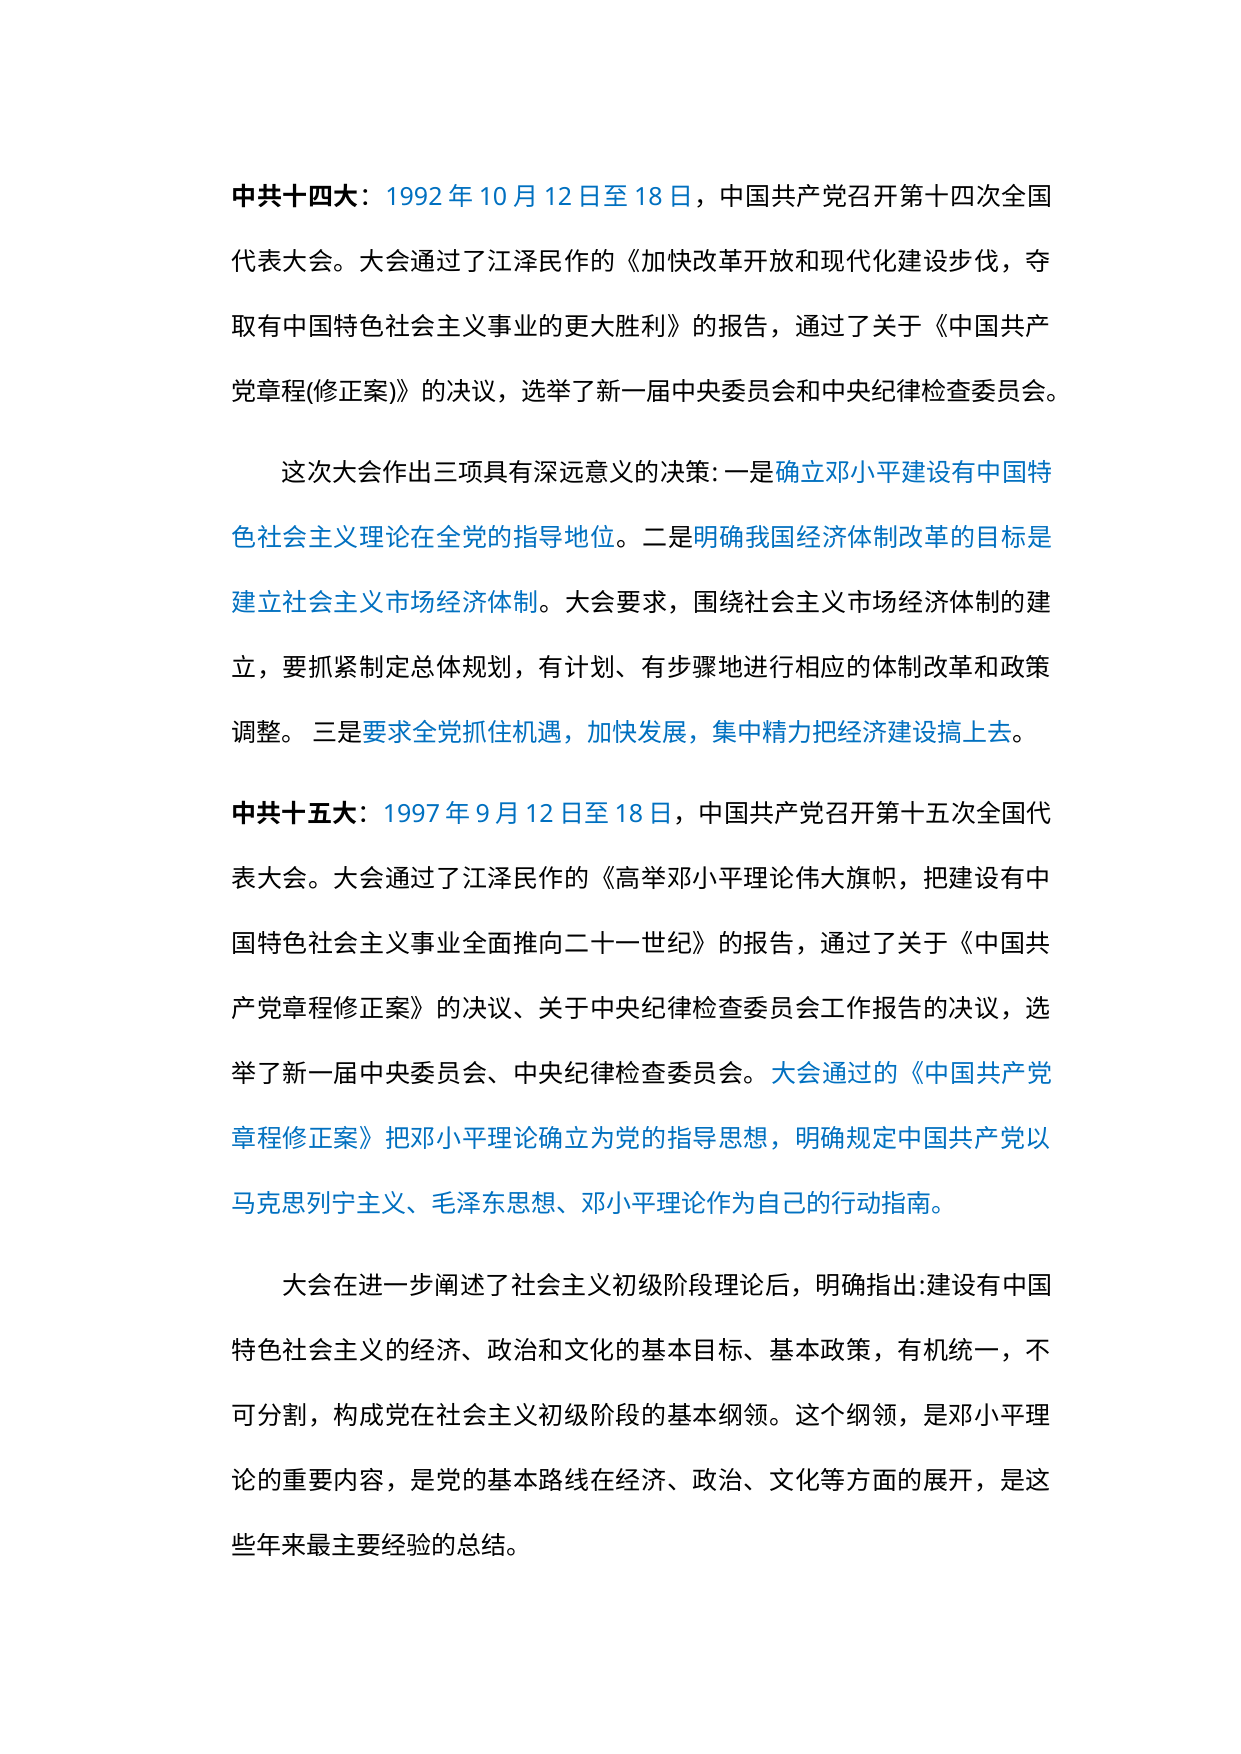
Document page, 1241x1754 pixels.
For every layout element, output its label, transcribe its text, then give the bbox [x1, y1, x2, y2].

list 这次大会作出三项具有深远意义的决策: 一是确立邓小平建设有中国特色社会主义理论在全党的指导地位。二是明确我国经济体制改革的目标是建立社会主义市场经济体制。大会要求，围绕社会主义市场经济体制的建立，要抓紧制定总体规划，有计划、有步骤地进行相应的体制改革和政策调整。 三是要求全党抓住机遇，加快发展，集中精力把经济建设搞上去。 [231, 438, 1053, 763]
list 大会在进一步阐述了社会主义初级阶段理论后，明确指出:建设有中国特色社会主义的经济、政治和文化的基本目标、基本政策，有机统一，不可分割，构成党在社会主义初级阶段的基本纲领。这个纲领，是邓小平理论的重要内容，是党的基本路线在经济、政治、文化等方面的展开，是这些年来最主要经验的总结。 [231, 1251, 1053, 1576]
list 中共十四大：1992年10月12日至18日，中国共产党召开第十四次全国代表大会。大会通过了江泽民作的《加快改革开放和现代化建设步伐，夺取有中国特色社会主义事业的更大胜利》的报告，通过了关于《中国共产党章程(修正案)》的决议，选举了新一届中央委员会和中央纪律检查委员会。 [231, 162, 1053, 422]
list 中共十五大：1997年9月12日至18日，中国共产党召开第十五次全国代表大会。大会通过了江泽民作的《高举邓小平理论伟大旗帜，把建设有中国特色社会主义事业全面推向二十一世纪》的报告，通过了关于《中国共产党章程修正案》的决议、关于中央纪律检查委员会工作报告的决议，选举了新一届中央委员会、中央纪律检查委员会。大会通过的《中国共产党章程修正案》把邓小平理论确立为党的指导思想，明确规定中国共产党以马克思列宁主义、毛泽东思想、邓小平理论作为自己的行动指南。 [231, 779, 1053, 1234]
